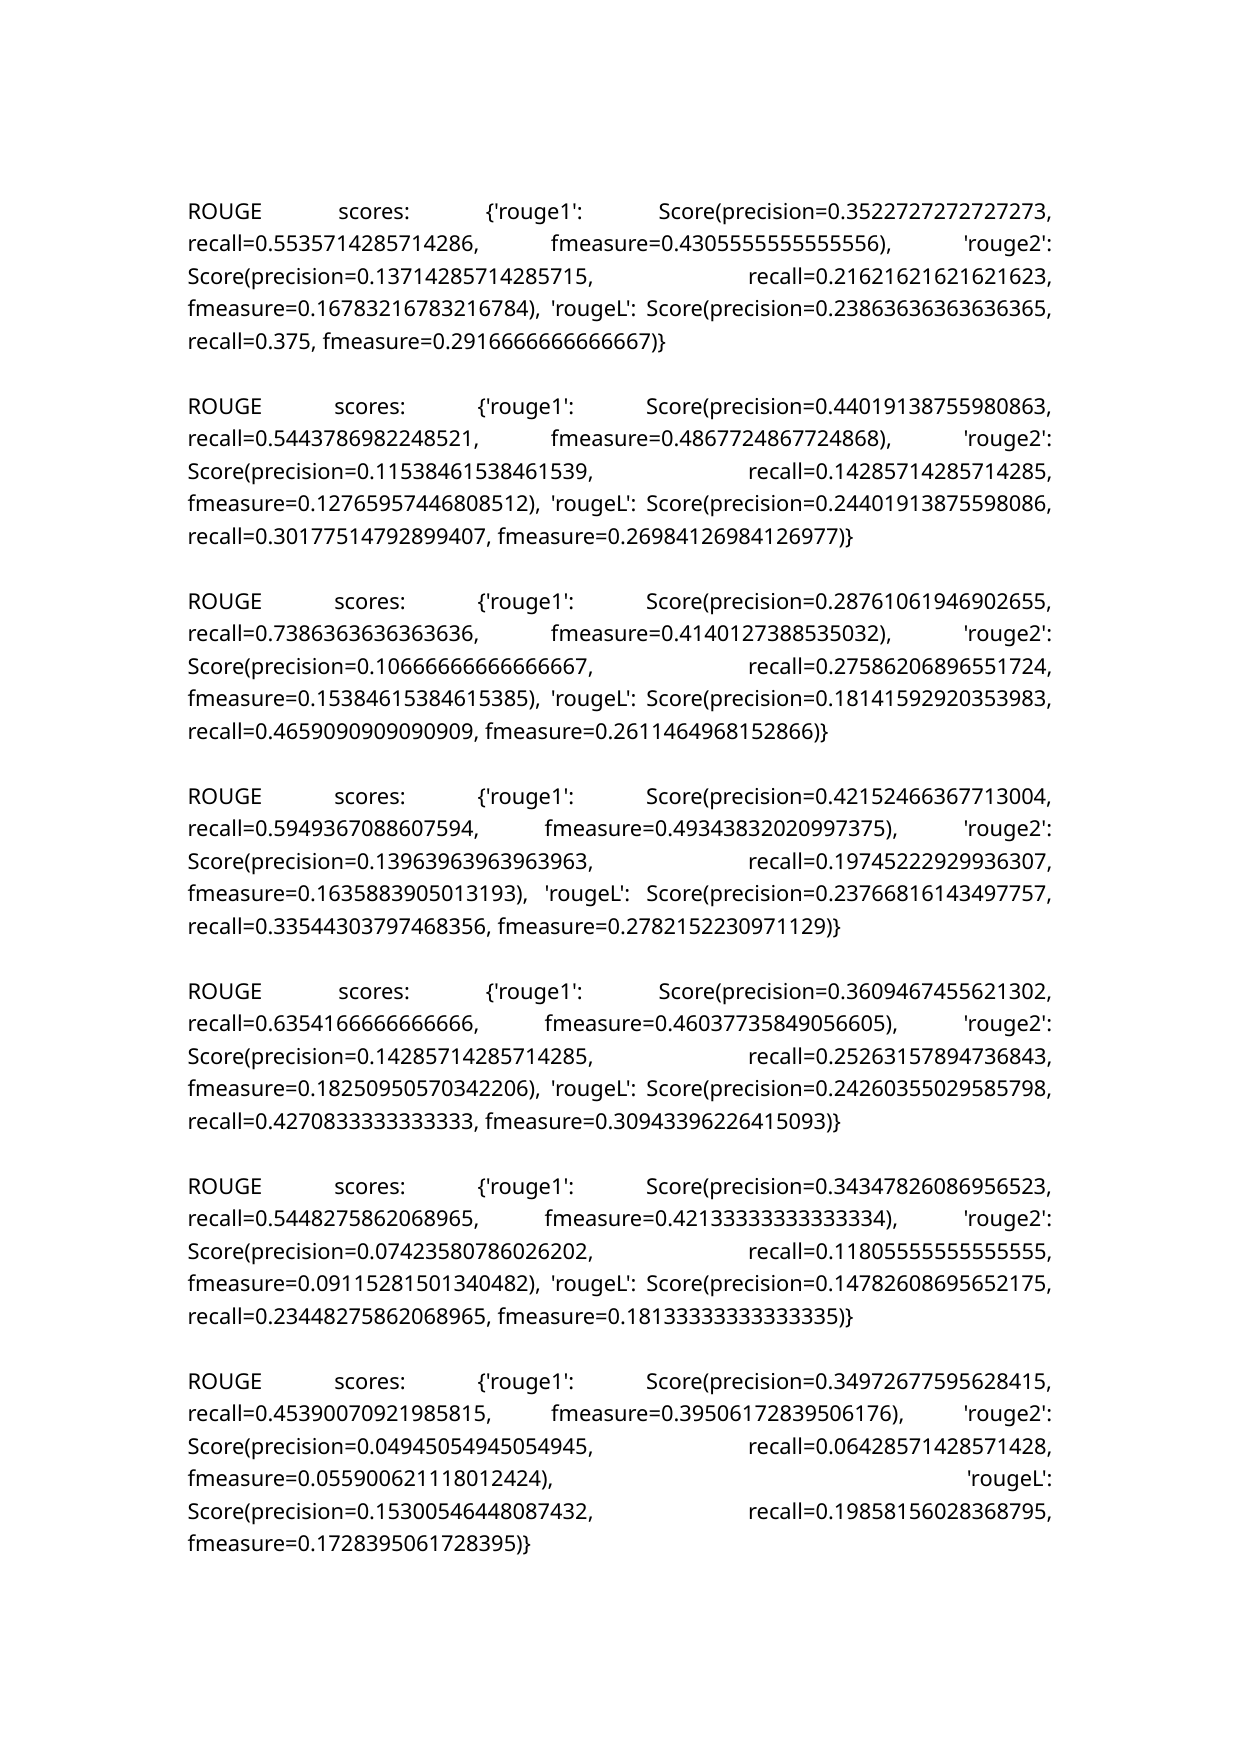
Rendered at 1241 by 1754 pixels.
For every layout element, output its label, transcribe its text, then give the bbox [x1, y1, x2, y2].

text ROUGE scores: {'rouge1': Score(precision=0.28761061946902655, recall=0.7386363636363636, fmeasure=0.4140127388535032), 'rouge2': Score(precision=0.10666666666666667, recall=0.27586206896551724, fmeasure=0.15384615384615385), 'rougeL': Score(precision=0.18141592920353983, recall=0.4659090909090909, fmeasure=0.2611464968152866)} [187, 584, 1053, 747]
text ROUGE scores: {'rouge1': Score(precision=0.3522727272727273, recall=0.5535714285714286, fmeasure=0.4305555555555556), 'rouge2': Score(precision=0.13714285714285715, recall=0.21621621621621623, fmeasure=0.16783216783216784), 'rougeL': Score(precision=0.23863636363636365, recall=0.375, fmeasure=0.2916666666666667)} [187, 194, 1053, 357]
text ROUGE scores: {'rouge1': Score(precision=0.42152466367713004, recall=0.5949367088607594, fmeasure=0.49343832020997375), 'rouge2': Score(precision=0.13963963963963963, recall=0.19745222929936307, fmeasure=0.1635883905013193), 'rougeL': Score(precision=0.23766816143497757, recall=0.33544303797468356, fmeasure=0.2782152230971129)} [187, 779, 1053, 942]
text ROUGE scores: {'rouge1': Score(precision=0.44019138755980863, recall=0.5443786982248521, fmeasure=0.4867724867724868), 'rouge2': Score(precision=0.11538461538461539, recall=0.14285714285714285, fmeasure=0.12765957446808512), 'rougeL': Score(precision=0.24401913875598086, recall=0.30177514792899407, fmeasure=0.26984126984126977)} [187, 389, 1053, 552]
text ROUGE scores: {'rouge1': Score(precision=0.34972677595628415, recall=0.45390070921985815, fmeasure=0.39506172839506176), 'rouge2': Score(precision=0.04945054945054945, recall=0.06428571428571428, fmeasure=0.055900621118012424), 'rougeL': Score(precision=0.15300546448087432, recall=0.19858156028368795, fmeasure=0.1728395061728395)} [187, 1364, 1053, 1559]
text ROUGE scores: {'rouge1': Score(precision=0.3609467455621302, recall=0.6354166666666666, fmeasure=0.46037735849056605), 'rouge2': Score(precision=0.14285714285714285, recall=0.25263157894736843, fmeasure=0.18250950570342206), 'rougeL': Score(precision=0.24260355029585798, recall=0.4270833333333333, fmeasure=0.30943396226415093)} [187, 974, 1053, 1137]
text ROUGE scores: {'rouge1': Score(precision=0.34347826086956523, recall=0.5448275862068965, fmeasure=0.42133333333333334), 'rouge2': Score(precision=0.07423580786026202, recall=0.11805555555555555, fmeasure=0.09115281501340482), 'rougeL': Score(precision=0.14782608695652175, recall=0.23448275862068965, fmeasure=0.18133333333333335)} [187, 1169, 1053, 1332]
